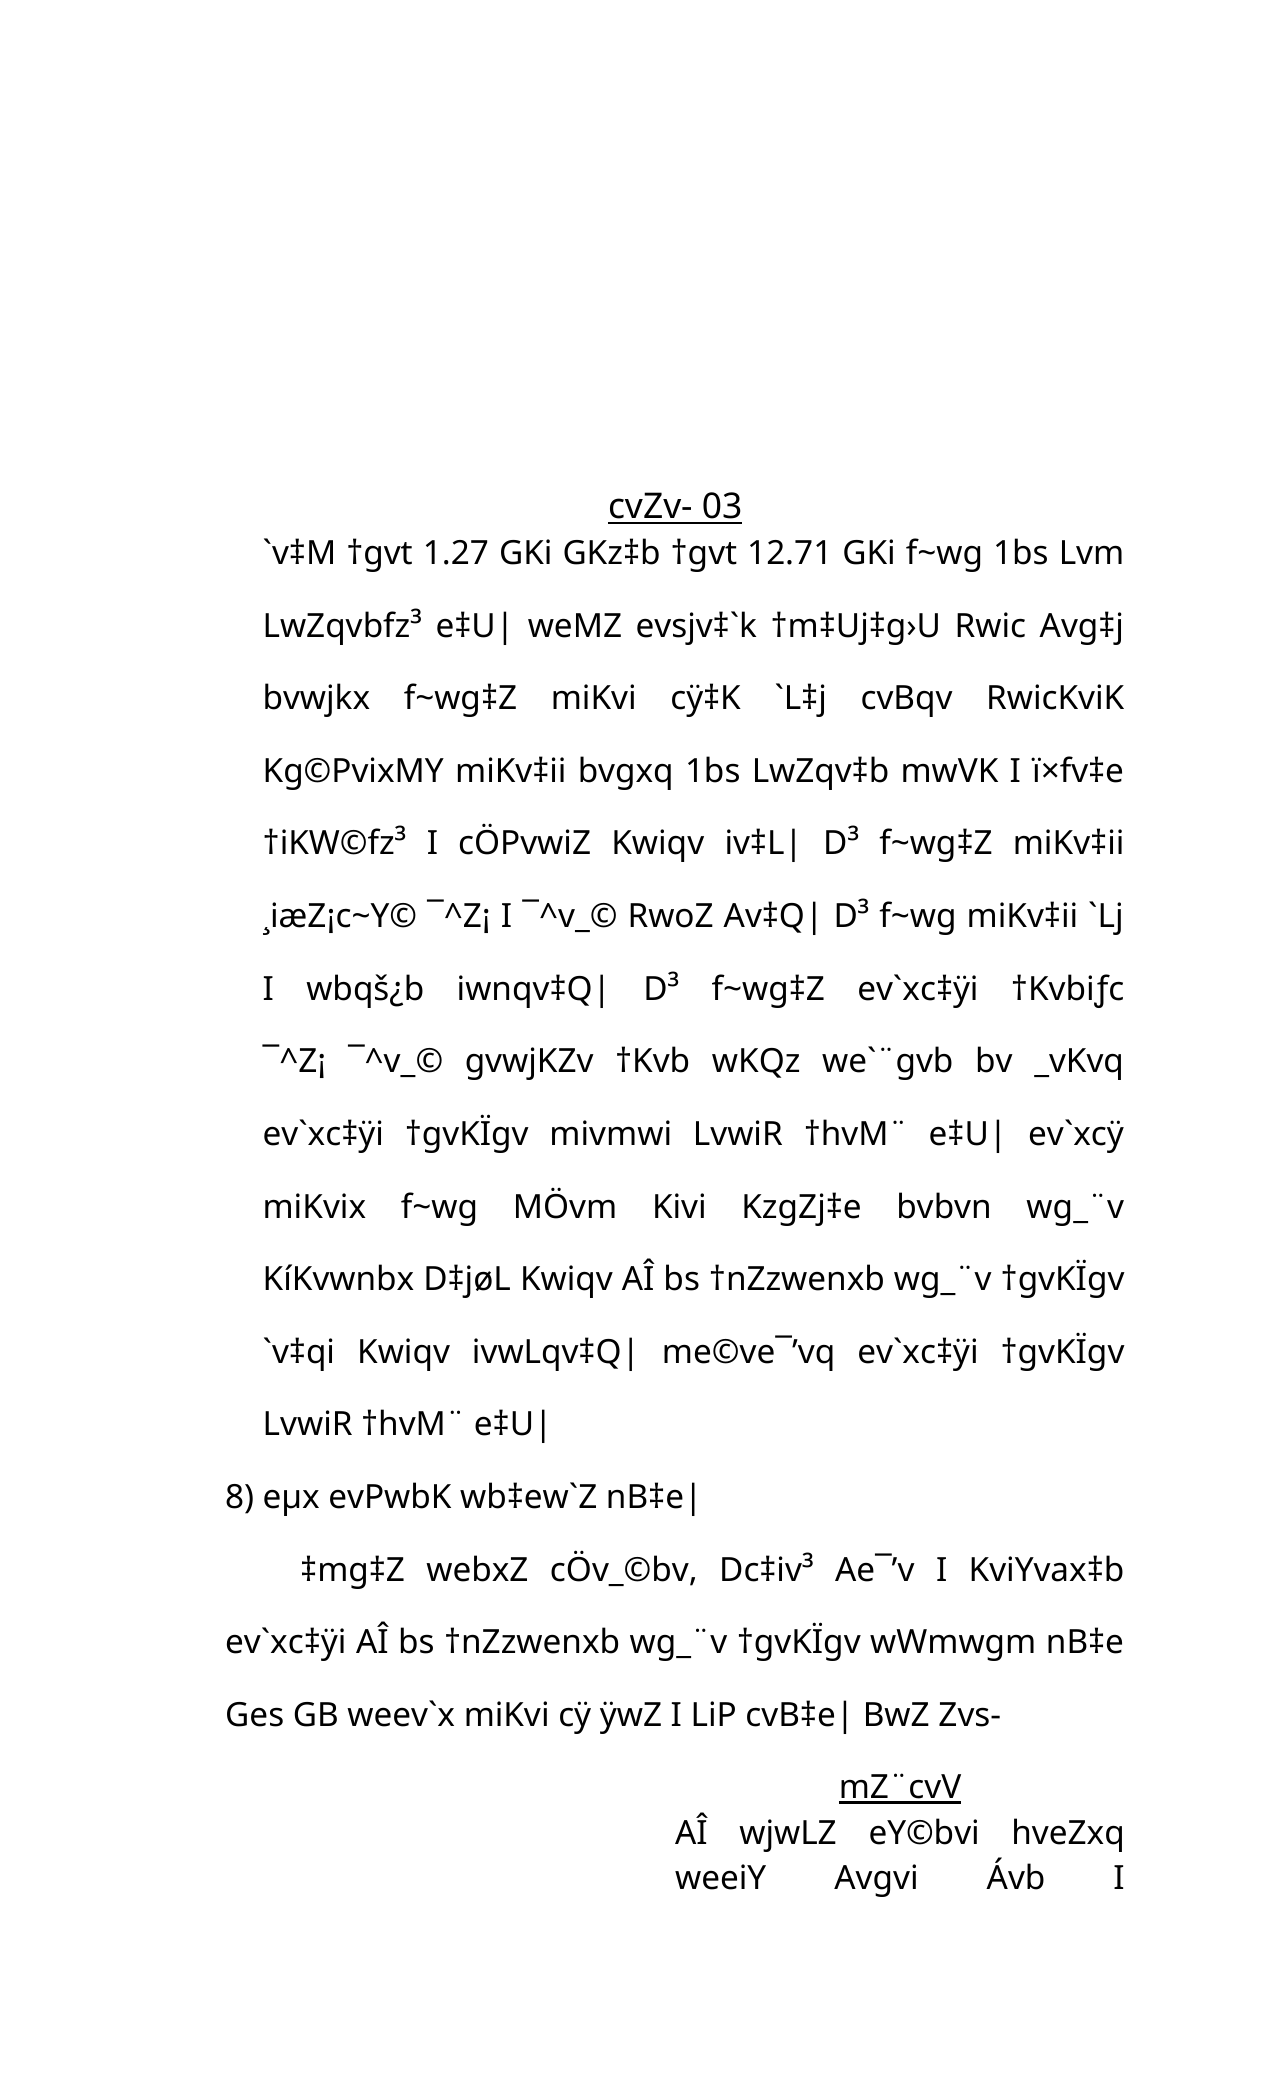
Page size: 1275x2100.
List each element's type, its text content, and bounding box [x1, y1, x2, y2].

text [675, 1809, 1125, 1899]
text ‡mg‡Z webxZ cÖv_©bv, Dc‡iv³ Ae¯’v I KviYvax‡b ev`xc‡ÿi AÎ bs †nZzwenxb wg_¨v †gvKÏgv wWmwgm nB‡e Ges GB weev`x miKvi cÿ ÿwZ I LiP cvB‡e| BwZ Zvs- [225, 1545, 1125, 1736]
list eµx evPwbK wb‡ew`Z nB‡e| [225, 1473, 1125, 1518]
text mZ¨cvV [675, 1763, 1125, 1809]
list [225, 529, 1125, 1446]
